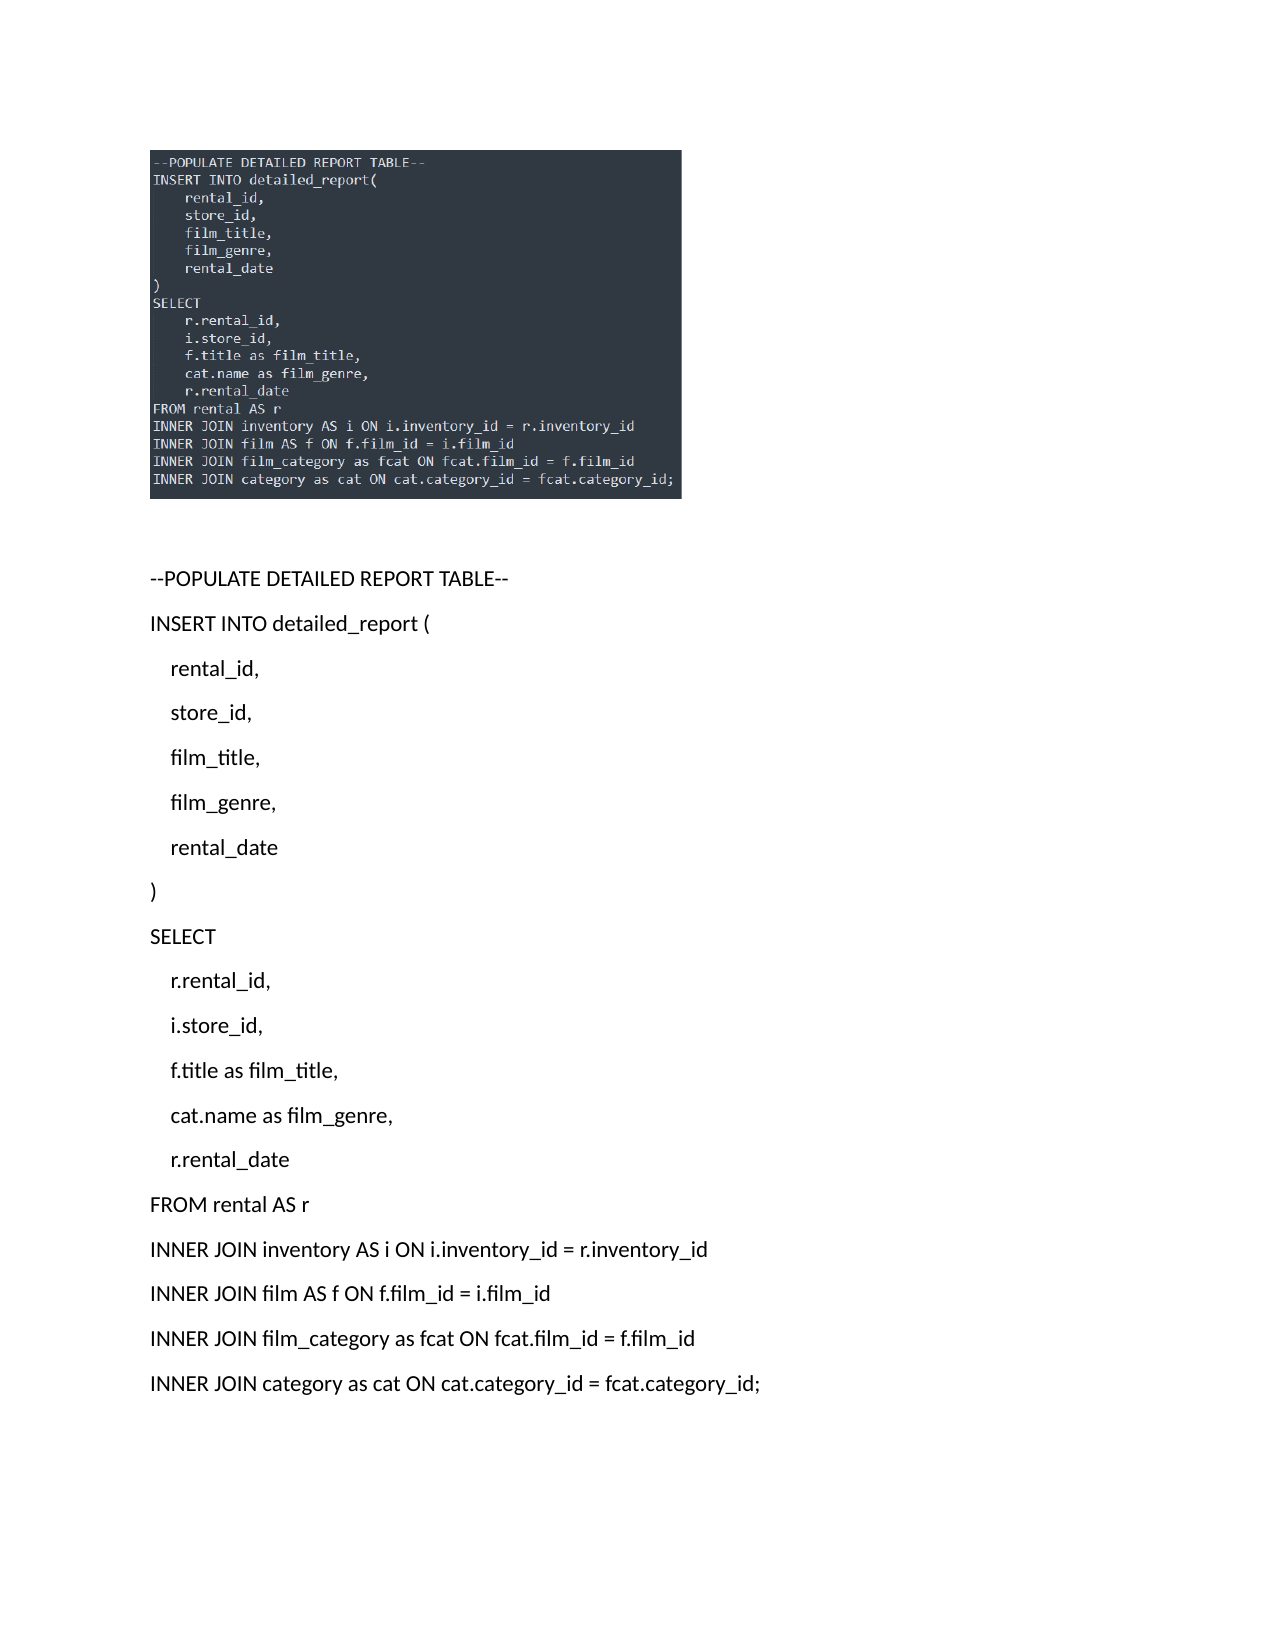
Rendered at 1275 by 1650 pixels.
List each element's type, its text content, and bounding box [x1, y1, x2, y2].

text INNER JOIN film_category as fcat ON fcat.film_id = f.film_id [150, 1324, 1125, 1352]
text INNER JOIN inventory AS i ON i.inventory_id = r.inventory_id [150, 1235, 1125, 1263]
text rental_date [150, 833, 1125, 861]
text i.store_id, [150, 1011, 1125, 1039]
text INSERT INTO detailed_report ( [150, 609, 1125, 637]
text r.rental_id, [150, 967, 1125, 995]
text rental_id, [150, 654, 1125, 682]
text f.title as film_title, [150, 1056, 1125, 1084]
text FROM rental AS r [150, 1190, 1125, 1218]
text cat.name as film_genre, [150, 1101, 1125, 1129]
picture [150, 150, 682, 499]
text INNER JOIN film AS f ON f.film_id = i.film_id [150, 1279, 1125, 1307]
text --POPULATE DETAILED REPORT TABLE-- [150, 564, 1125, 592]
text SELECT [150, 922, 1125, 950]
text INNER JOIN category as cat ON cat.category_id = fcat.category_id; [150, 1369, 1125, 1397]
text store_id, [150, 698, 1125, 727]
text ) [150, 877, 1125, 905]
text film_genre, [150, 788, 1125, 816]
text r.rental_date [150, 1145, 1125, 1173]
text film_title, [150, 743, 1125, 771]
